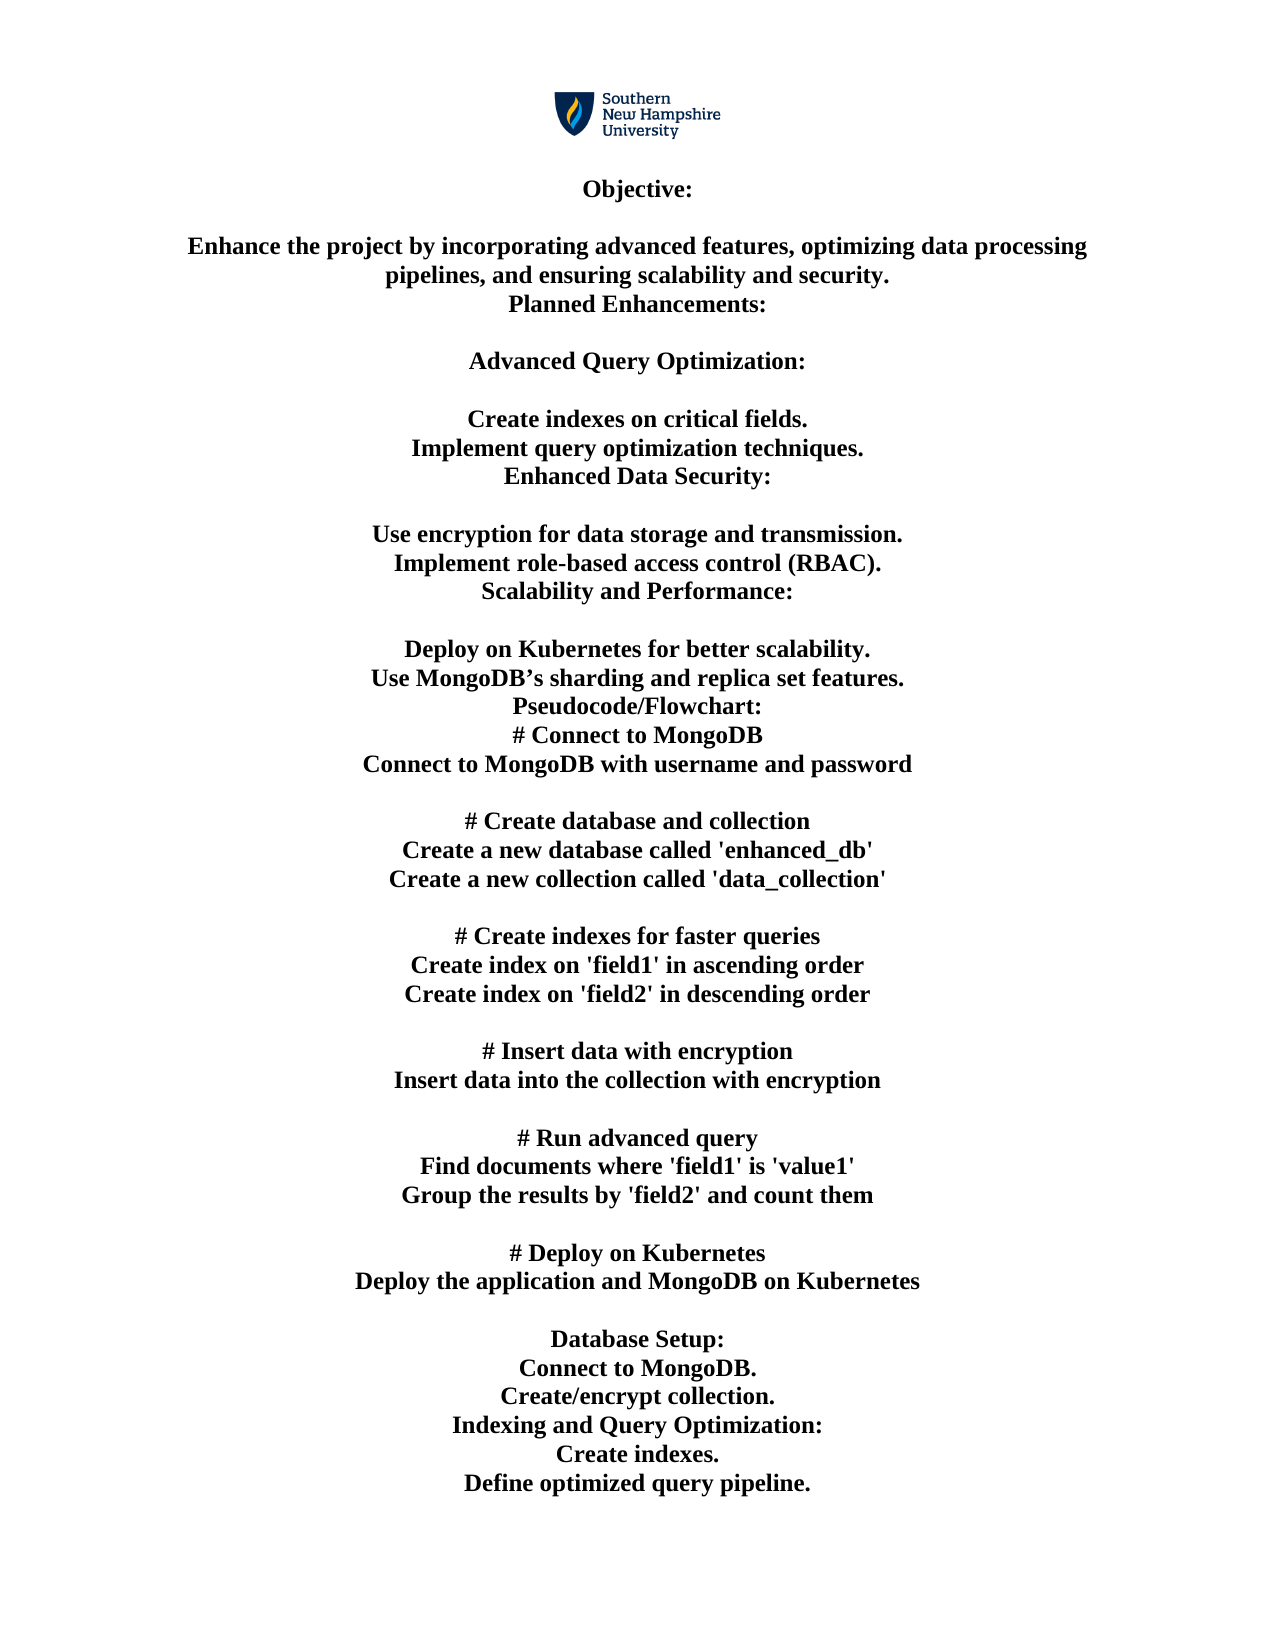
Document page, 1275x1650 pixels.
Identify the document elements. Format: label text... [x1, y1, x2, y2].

text # Create database and collection [150, 806, 1125, 835]
text Create indexes on critical fields. [150, 404, 1125, 433]
text Deploy on Kubernetes for better scalability. [150, 634, 1125, 663]
text Planned Enhancements: [150, 289, 1125, 318]
text # Connect to MongoDB [150, 720, 1125, 749]
text Indexing and Query Optimization: [150, 1410, 1125, 1439]
text Implement query optimization techniques. [150, 433, 1125, 461]
text # Run advanced query [150, 1123, 1125, 1151]
text Create a new collection called 'data_collection' [150, 864, 1125, 893]
text Implement role-based access control (RBAC). [150, 548, 1125, 576]
text # Create indexes for faster queries [150, 921, 1125, 950]
text Create indexes. [150, 1439, 1125, 1468]
text Enhanced Data Security: [150, 461, 1125, 490]
text Create index on 'field2' in descending order [150, 979, 1125, 1008]
text Use encryption for data storage and transmission. [150, 519, 1125, 548]
text Pseudocode/Flowchart: [150, 691, 1125, 720]
text Enhance the project by incorporating advanced features, optimizing data processing pipelines, and ensuring scalability and security. [150, 231, 1125, 289]
text Find documents where 'field1' is 'value1' [150, 1151, 1125, 1180]
text Group the results by 'field2' and count them [150, 1180, 1125, 1209]
text Database Setup: [150, 1324, 1125, 1353]
text Create a new database called 'enhanced_db' [150, 835, 1125, 864]
text Connect to MongoDB. [150, 1353, 1125, 1381]
text # Deploy on Kubernetes [150, 1238, 1125, 1266]
text Advanced Query Optimization: [150, 346, 1125, 375]
text Create/encrypt collection. [150, 1381, 1125, 1410]
text Use MongoDB’s sharding and replica set features. [150, 663, 1125, 691]
text # Insert data with encryption [150, 1036, 1125, 1065]
text Objective: [150, 174, 1125, 203]
text Scalability and Performance: [150, 576, 1125, 605]
text Create index on 'field1' in ascending order [150, 950, 1125, 979]
text Insert data into the collection with encryption [150, 1065, 1125, 1094]
text Connect to MongoDB with username and password [150, 749, 1125, 778]
text Define optimized query pipeline. [150, 1468, 1125, 1496]
text Deploy the application and MongoDB on Kubernetes [150, 1266, 1125, 1295]
picture [546, 75, 729, 154]
